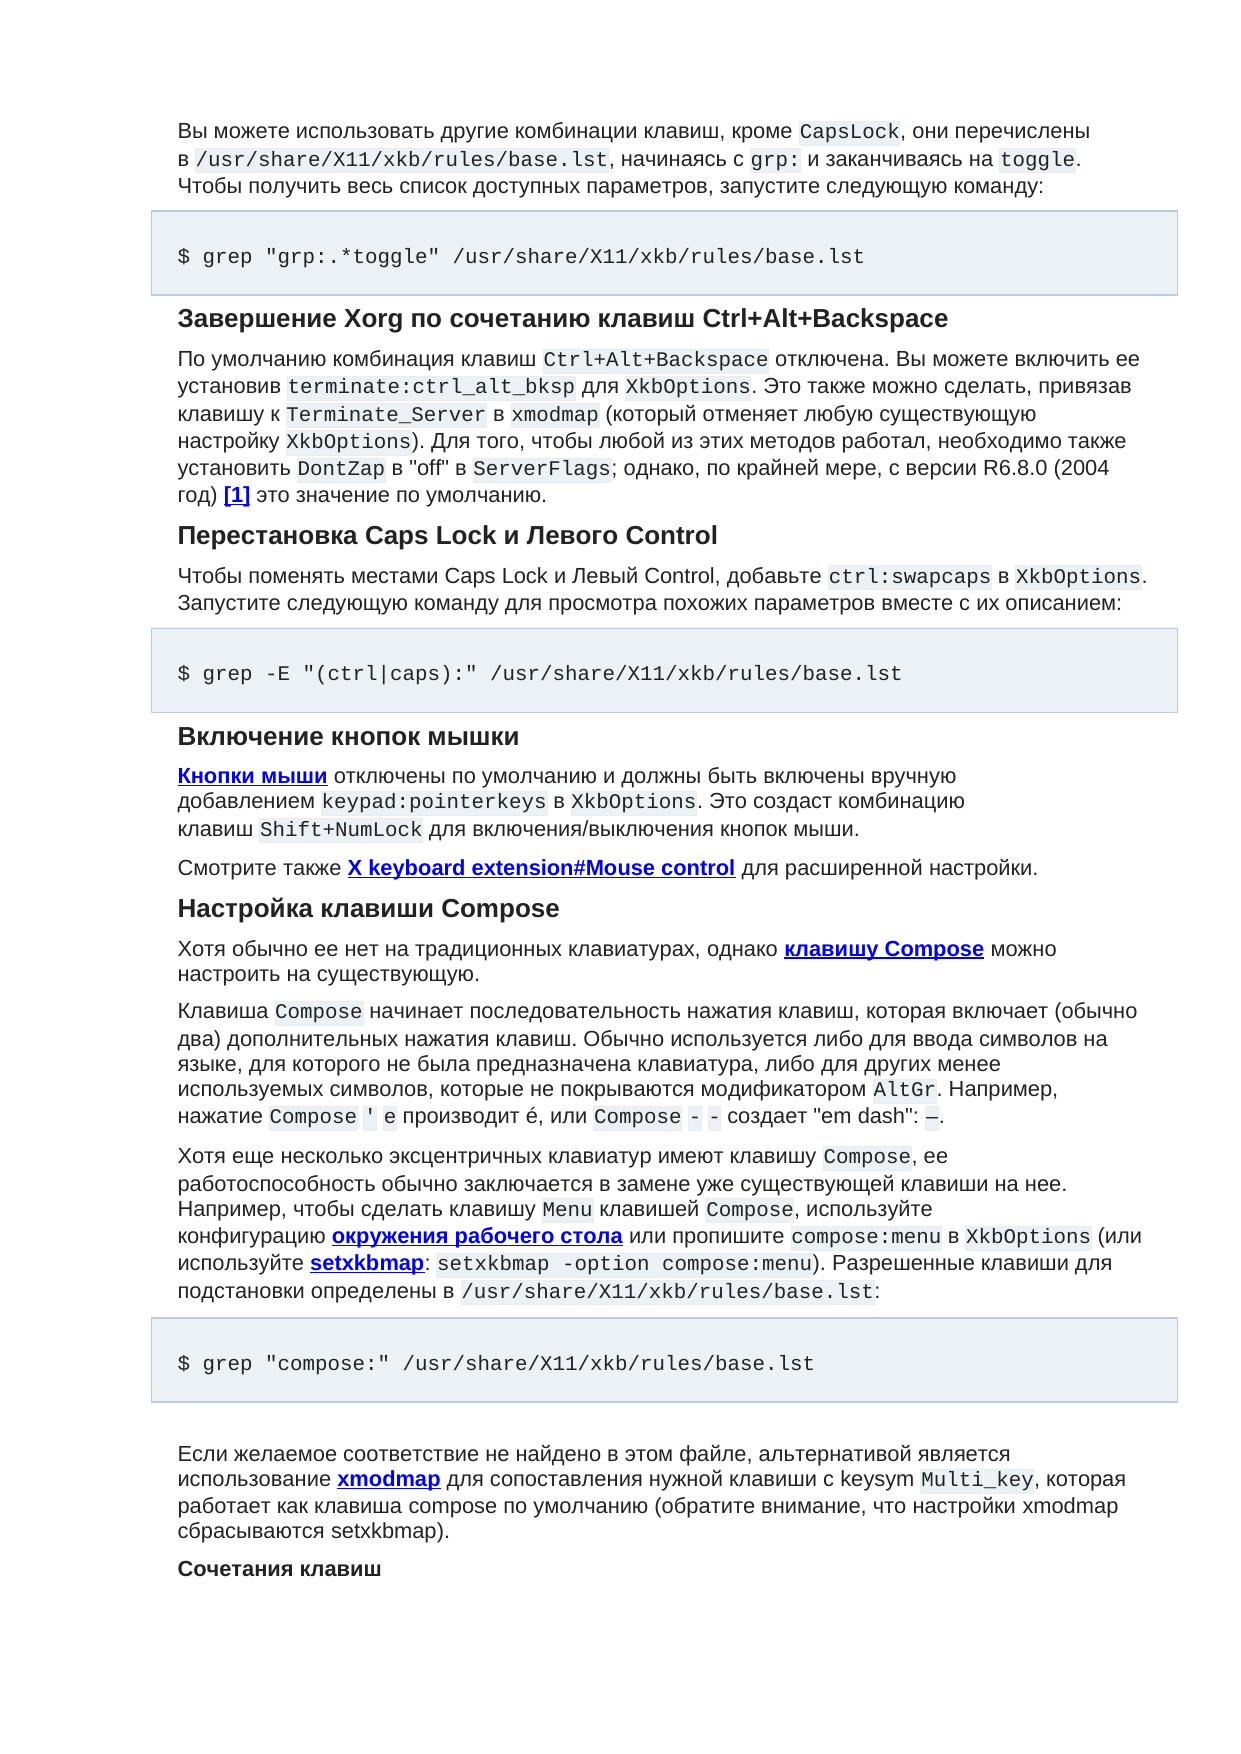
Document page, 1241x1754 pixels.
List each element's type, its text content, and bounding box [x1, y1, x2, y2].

text По умолчанию комбинация клавиш Ctrl+Alt+Backspace отключена. Вы можете включить ее установив terminate:ctrl_alt_bksp для XkbOptions. Это также можно сделать, привязав клавишу к Terminate_Server в xmodmap (который отменяет любую существующую настройку XkbOptions). Для того, чтобы любой из этих методов работал, необходимо также установить DontZap в "off" в ServerFlags; однако, по крайней мере, с версии R6.8.0 (2004 год) [1] это значение по умолчанию. [177, 346, 1152, 508]
text $ grep "grp:.*toggle" /usr/share/X11/xkb/rules/base.lst [152, 212, 1177, 294]
text Если желаемое соответствие не найдено в этом файле, альтернативой является использование xmodmap для сопоставления нужной клавиши с keysym Multi_key, которая работает как клавиша compose по умолчанию (обратите внимание, что настройки xmodmap сбрасываются setxkbmap). [177, 1415, 1152, 1543]
text Клавиша Compose начинает последовательность нажатия клавиш, которая включает (обычно два) дополнительных нажатия клавиш. Обычно используется либо для ввода символов на языке, для которого не была предназначена клавиатура, либо для других менее используемых символов, которые не покрываются модификатором AltGr. Например, нажатие Compose ' e производит é, или Compose - - создает "em dash": —. [177, 998, 1152, 1131]
text Сочетания клавиш [177, 1556, 1152, 1581]
text Хотя еще несколько эксцентричных клавиатур имеют клавишу Compose, ее работоспособность обычно заключается в замене уже существующей клавиши на нее. Например, чтобы сделать клавишу Menu клавишей Compose, используйте конфигурацию окружения рабочего стола или пропишите compose:menu в XkbOptions (или используйте setxkbmap: setxkbmap -option compose:menu). Разрешенные клавиши для подстановки определены в /usr/share/X11/xkb/rules/base.lst: [177, 1143, 1152, 1305]
text $ grep "compose:" /usr/share/X11/xkb/rules/base.lst [152, 1319, 1177, 1401]
text Чтобы поменять местами Caps Lock и Левый Control, добавьте ctrl:swapcaps в XkbOptions. Запустите следующую команду для просмотра похожих параметров вместе с их описанием: [177, 562, 1152, 615]
text Хотя обычно ее нет на традиционных клавиатурах, однако клавишу Compose можно настроить на существующую. [177, 935, 1152, 986]
text $ grep -E "(ctrl|caps):" /usr/share/X11/xkb/rules/base.lst [152, 629, 1177, 712]
text Смотрите также X keyboard extension#Mouse control для расширенной настройки. [177, 855, 1152, 881]
text Перестановка Caps Lock и Левого Control [177, 520, 1152, 550]
text Настройка клавиши Compose [177, 893, 1152, 923]
text Вы можете использовать другие комбинации клавиш, кроме CapsLock, они перечислены в /usr/share/X11/xkb/rules/base.lst, начинаясь с grp: и заканчиваясь на toggle. Чтобы получить весь список доступных параметров, запустите следующую команду: [177, 118, 1152, 198]
text Включение кнопок мышки [177, 721, 1152, 751]
text Кнопки мыши отключены по умолчанию и должны быть включены вручную добавлением keypad:pointerkeys в XkbOptions. Это создаст комбинацию клавиш Shift+NumLock для включения/выключения кнопок мыши. [177, 763, 1152, 843]
text Завершение Xorg по сочетанию клавиш Ctrl+Alt+Backspace [177, 303, 1152, 333]
